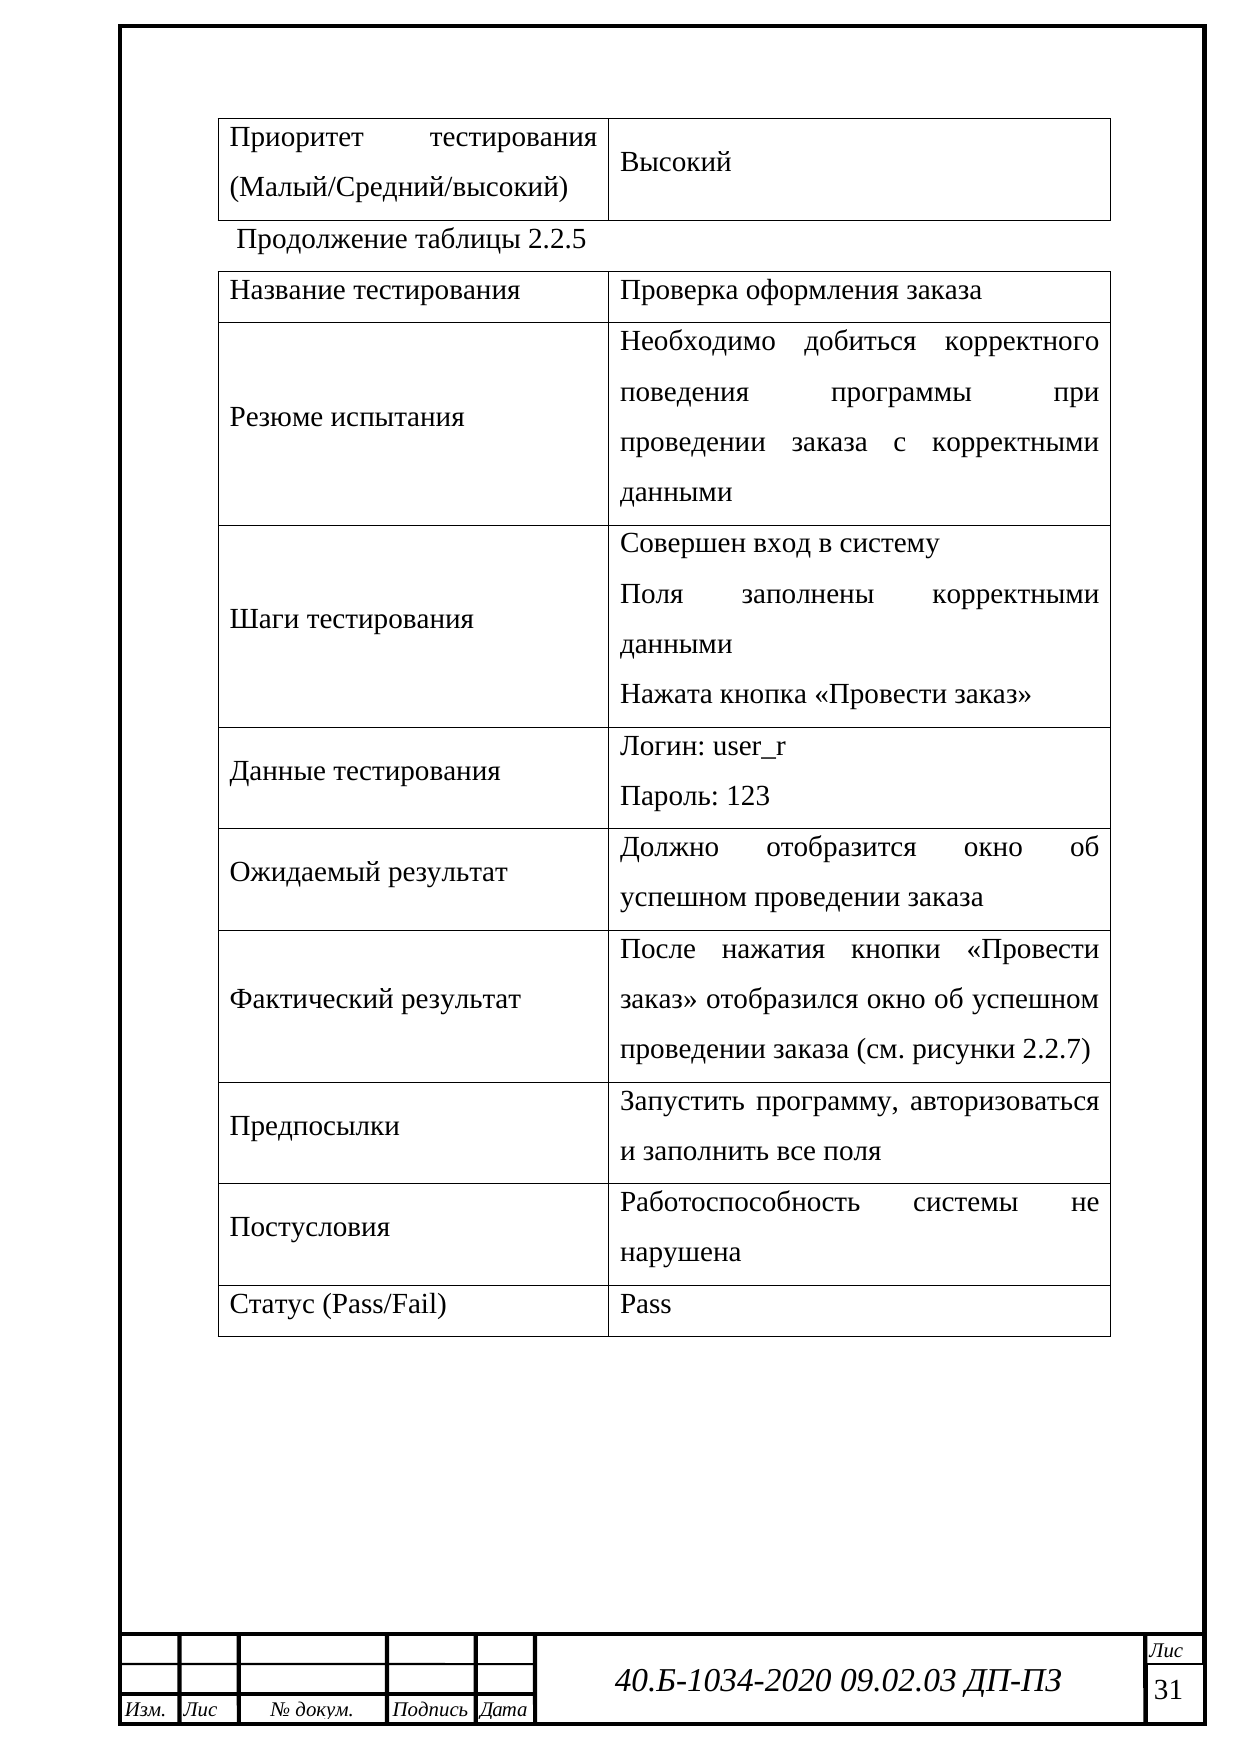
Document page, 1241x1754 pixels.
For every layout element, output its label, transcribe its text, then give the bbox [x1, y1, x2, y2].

table_cell Высокий [609, 119, 1110, 220]
table_cell Необходимо добиться корректного поведения программы при проведении заказа с корректными данными [609, 323, 1110, 524]
table_cell Шаги тестирования [219, 526, 608, 727]
table_cell Резюме испытания [219, 323, 608, 524]
table_cell Логин: user_r Пароль: 123 [609, 728, 1110, 828]
table_header Проверка оформления заказа [609, 272, 1110, 322]
table_cell Предпосылки [219, 1083, 608, 1183]
table_cell Данные тестирования [219, 728, 608, 828]
table_cell Должно отобразится окно об успешном проведении заказа [609, 829, 1110, 930]
table_cell Фактический результат [219, 931, 608, 1082]
table_cell Статус (Pass/Fail) [219, 1286, 608, 1336]
table_cell После нажатия кнопки «Провести заказ» отобразился окно об успешном проведении заказа (см. рисунки 2.2.7) [609, 931, 1110, 1082]
table_cell Приоритет тестирования (Малый/Средний/высокий) [219, 119, 608, 220]
table_header Название тестирования [219, 272, 608, 322]
table_cell Совершен вход в систему Поля заполнены корректными данными Нажата кнопка «Провести заказ» [609, 526, 1110, 727]
table_cell Ожидаемый результат [219, 829, 608, 930]
table_cell Запустить программу, авторизоваться и заполнить все поля [609, 1083, 1110, 1183]
text Продолжение таблицы 2.2.5 [177, 221, 1152, 254]
table_cell Pass [609, 1286, 1110, 1336]
table_cell Постусловия [219, 1184, 608, 1285]
table_cell Работоспособность системы не нарушена [609, 1184, 1110, 1285]
